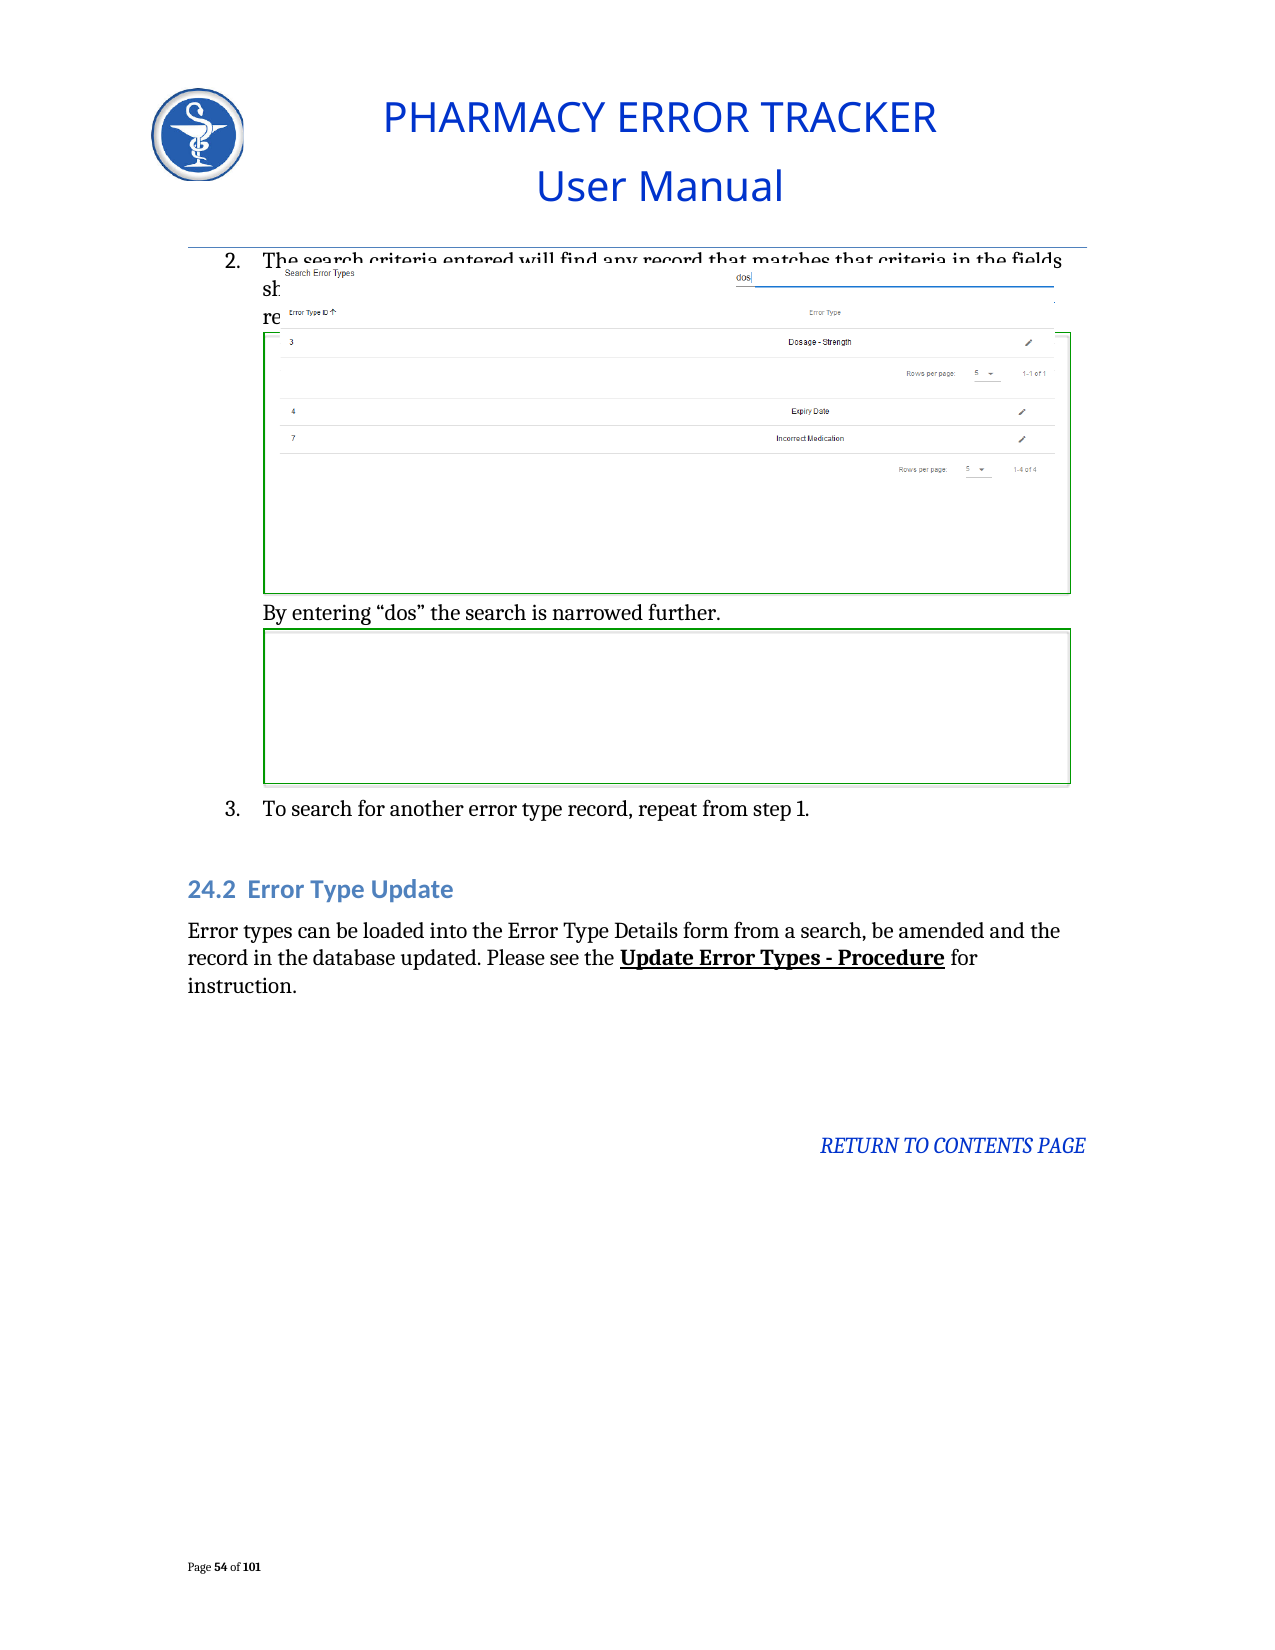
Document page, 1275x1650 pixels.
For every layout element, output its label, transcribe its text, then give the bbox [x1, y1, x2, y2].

text RETURN TO CONTENTS PAGE [187, 1133, 1087, 1159]
picture [150, 87, 244, 181]
list To search for another error type record, repeat from step 1. [225, 796, 1087, 850]
text Error types can be loaded into the Error Type Details form from a search, be amended and the record in the database updated. Please see the Update Error Types - Procedure for instruction. [187, 917, 1087, 999]
picture [279, 263, 1055, 482]
subtitle Error Type Update [187, 872, 1087, 905]
